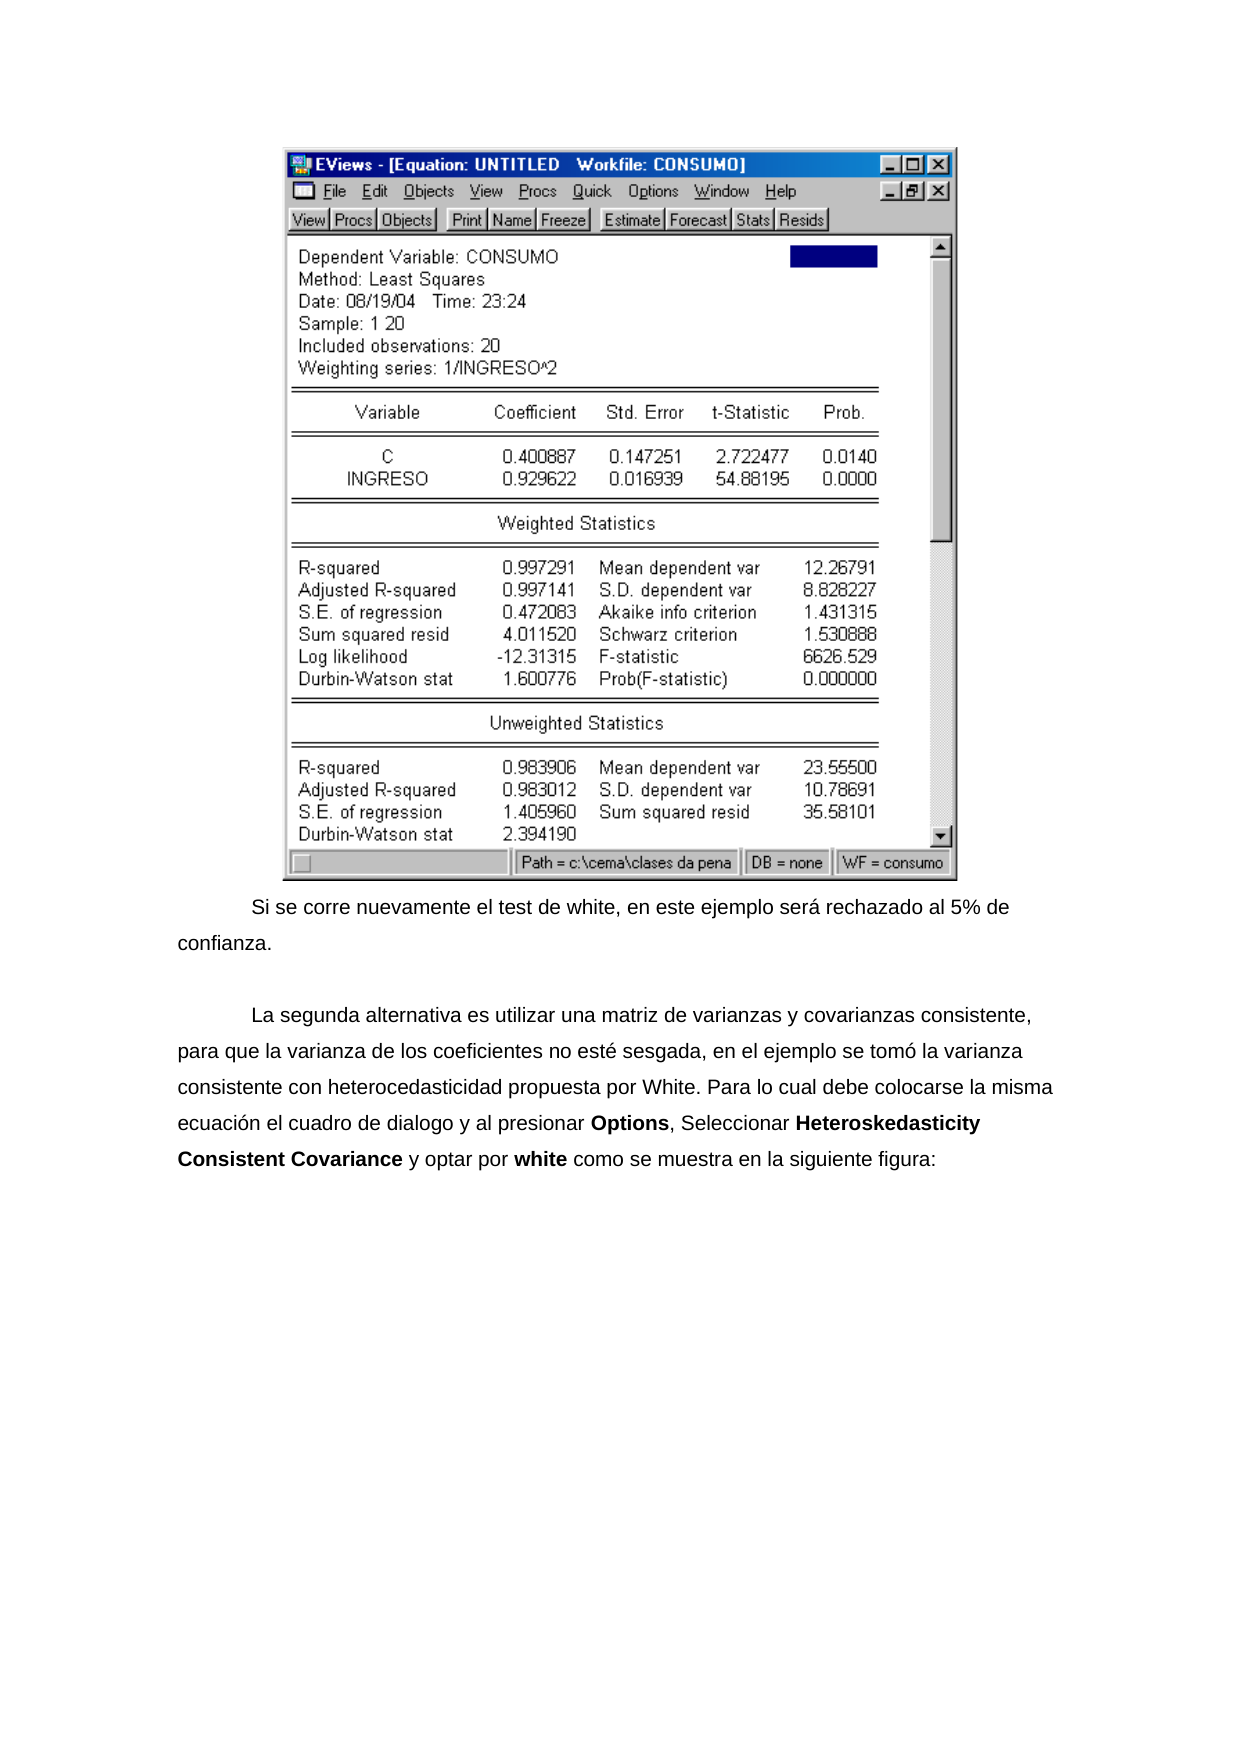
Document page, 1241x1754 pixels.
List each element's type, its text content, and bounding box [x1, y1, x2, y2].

picture [282, 147, 958, 881]
text La segunda alternativa es utilizar una matriz de varianzas y covarianzas consistente, para que la varianza de los coeficientes no esté sesgada, en el ejemplo se tomó la varianza consistente con heterocedasticidad propuesta por White. Para lo cual debe colocarse la misma ecuación el cuadro de dialogo y al presionar Options, Seleccionar Heteroskedasticity Consistent Covariance y optar por white como se muestra en la siguiente figura: [177, 1003, 1063, 1170]
text Si se corre nuevamente el test de white, en este ejemplo será rechazado al 5% de confianza. [177, 895, 1063, 955]
